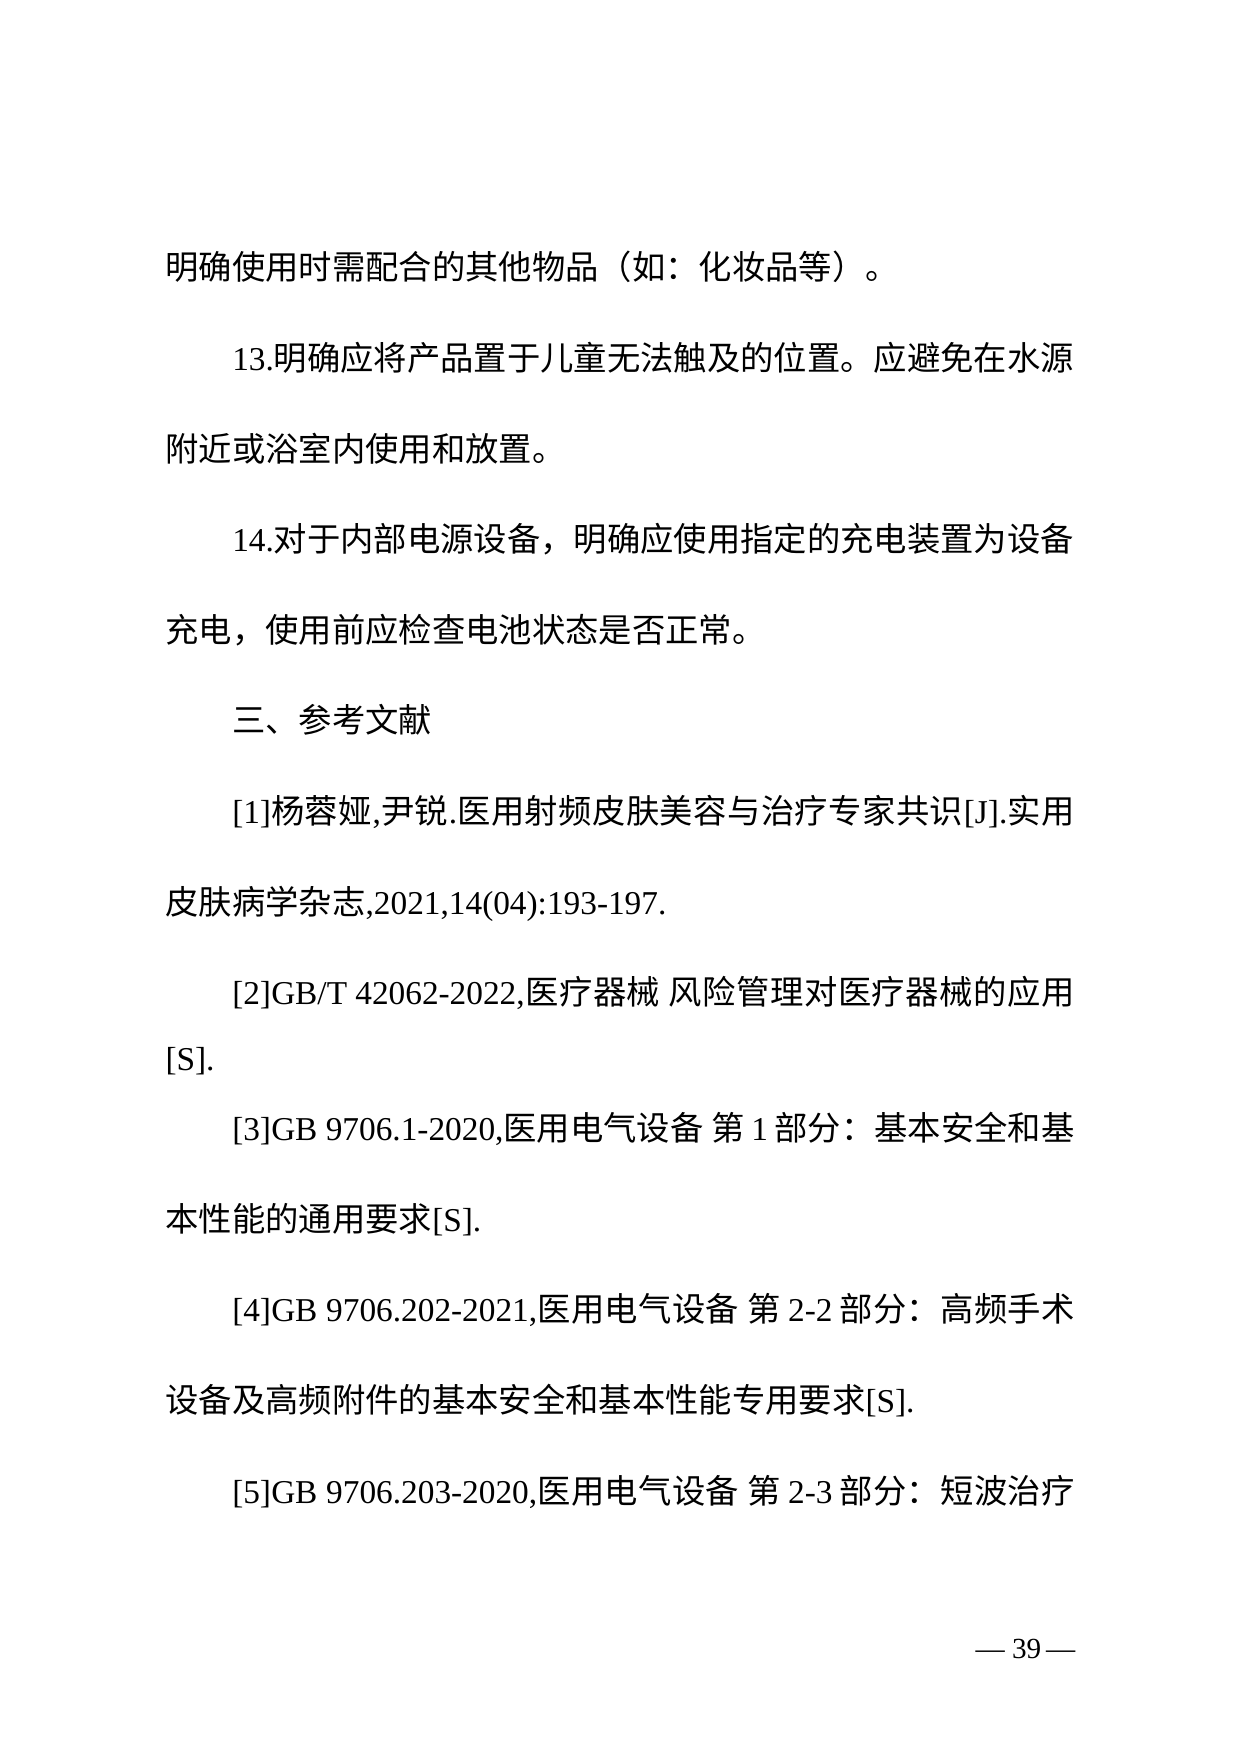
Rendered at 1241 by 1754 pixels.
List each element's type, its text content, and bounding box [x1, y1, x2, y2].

list GB 9706.202-2021,医用电气设备 第2-2部分：高频手术设备及高频附件的基本安全和基本性能专用要求[S]. [165, 1262, 1075, 1443]
text 三、参考文献 [165, 673, 1075, 764]
list GB/T 42062-2022,医疗器械 风险管理对医疗器械的应用[S]. [165, 945, 1075, 1081]
list 杨蓉娅,尹锐.医用射频皮肤美容与治疗专家共识[J].实用皮肤病学杂志,2021,14(04):193-197. [165, 764, 1075, 945]
text 14.对于内部电源设备，明确应使用指定的充电装置为设备充电，使用前应检查电池状态是否正常。 [165, 492, 1075, 673]
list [165, 1443, 1075, 1534]
list GB 9706.1-2020,医用电气设备 第1部分：基本安全和基本性能的通用要求[S]. [165, 1081, 1075, 1262]
text 13.明确应将产品置于儿童无法触及的位置。应避免在水源附近或浴室内使用和放置。 [165, 311, 1075, 492]
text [165, 220, 1075, 311]
